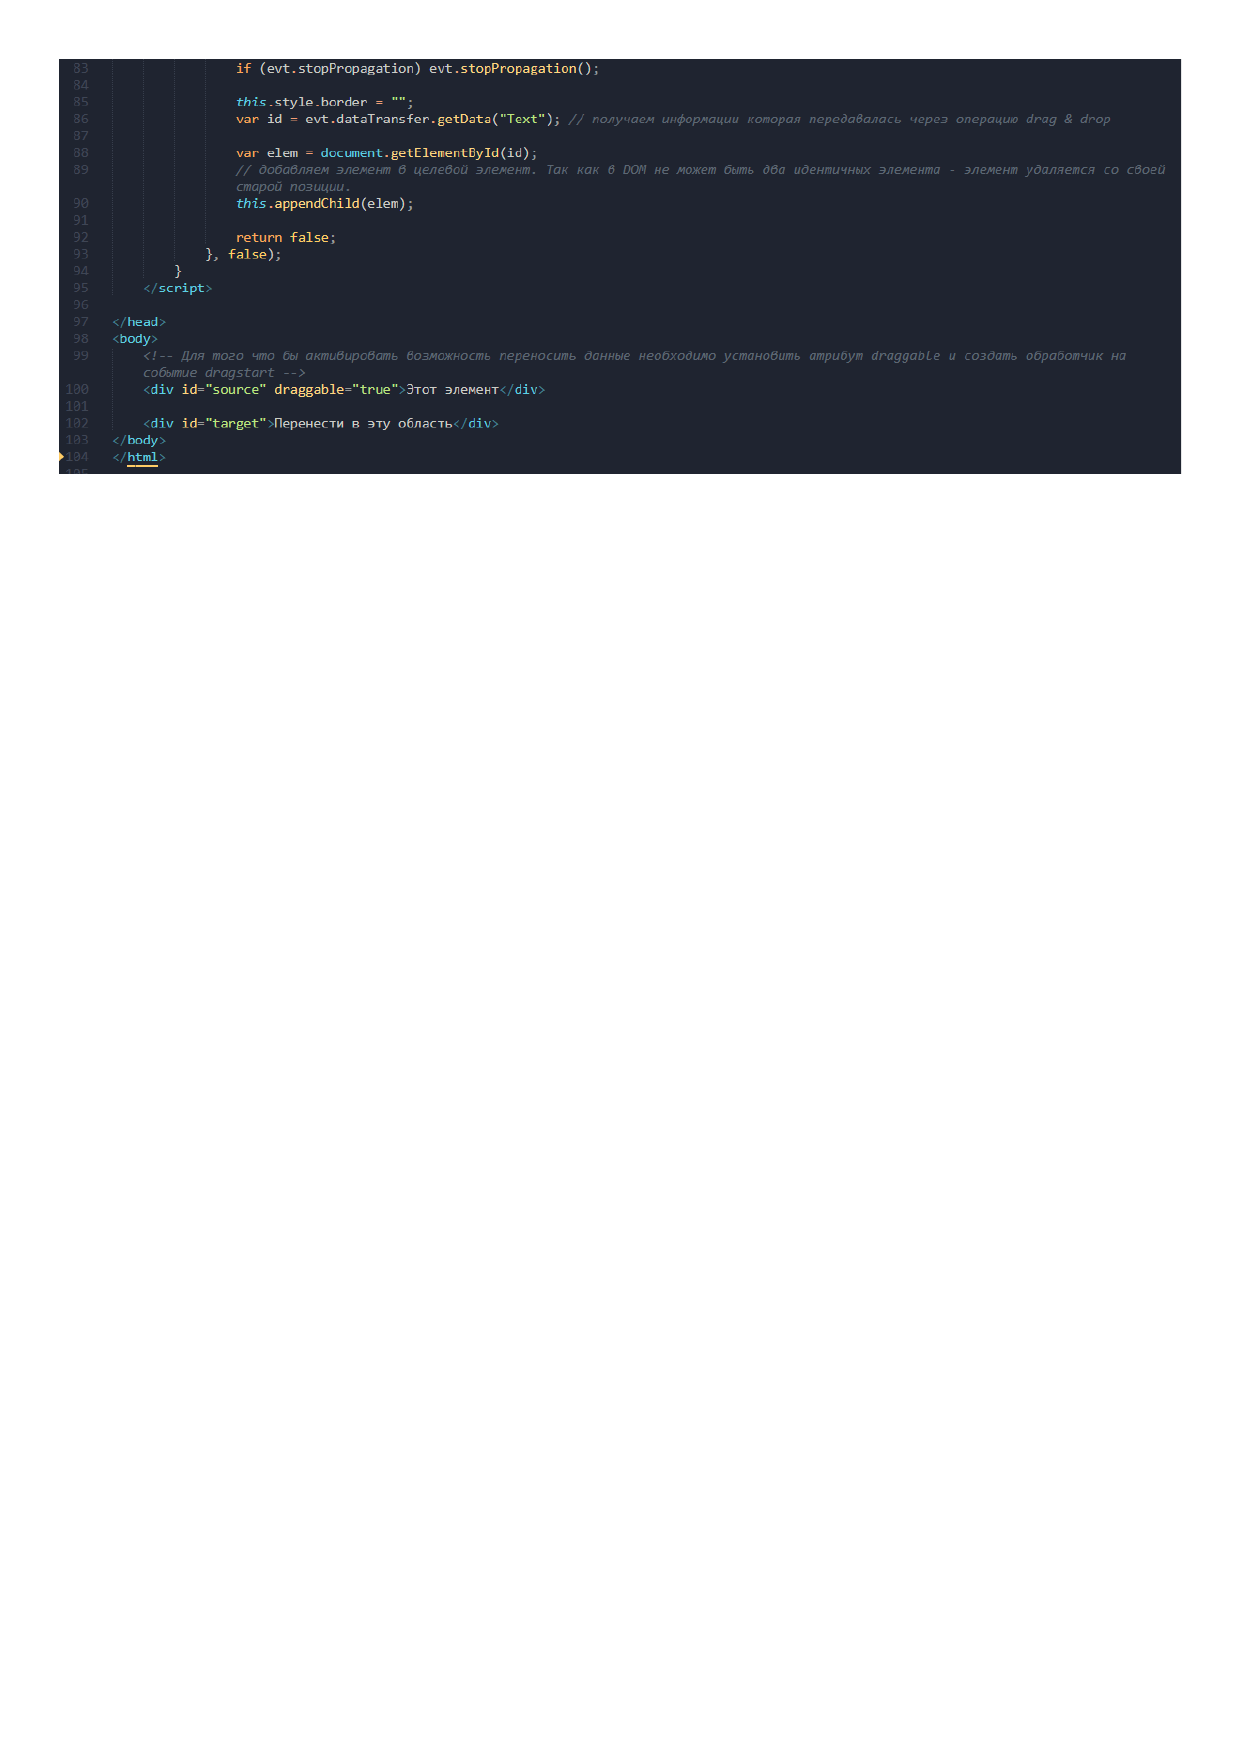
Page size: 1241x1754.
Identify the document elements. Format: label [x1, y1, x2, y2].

picture [59, 59, 1182, 474]
